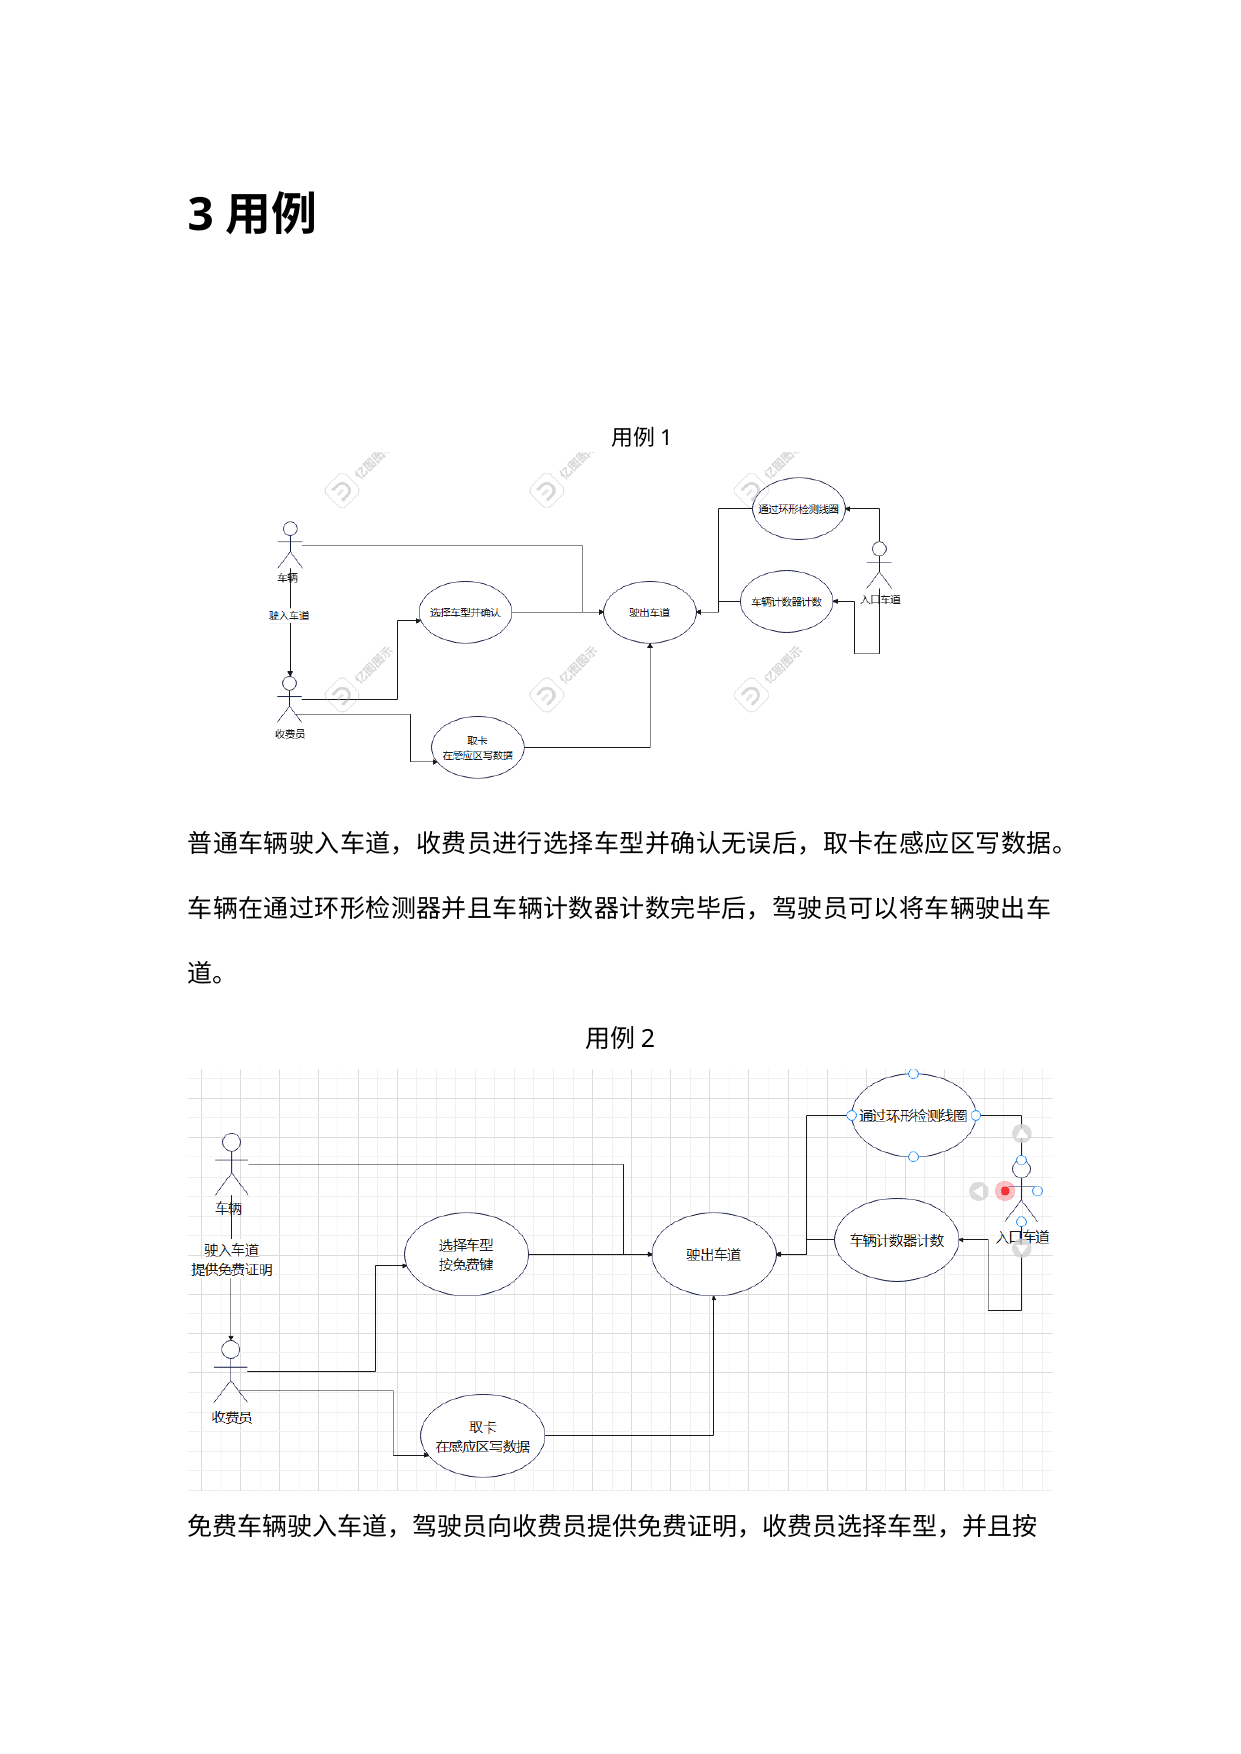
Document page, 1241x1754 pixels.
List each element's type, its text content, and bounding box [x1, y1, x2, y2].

text 用例2 [187, 1004, 1053, 1069]
picture [231, 452, 921, 805]
subtitle 3 用例 [187, 162, 1053, 259]
text 用例1 [187, 419, 1053, 452]
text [187, 1492, 1053, 1557]
picture [187, 1069, 1053, 1491]
text 普通车辆驶入车道，收费员进行选择车型并确认无误后，取卡在感应区写数据。车辆在通过环形检测器并且车辆计数器计数完毕后，驾驶员可以将车辆驶出车道。 [187, 809, 1053, 1004]
